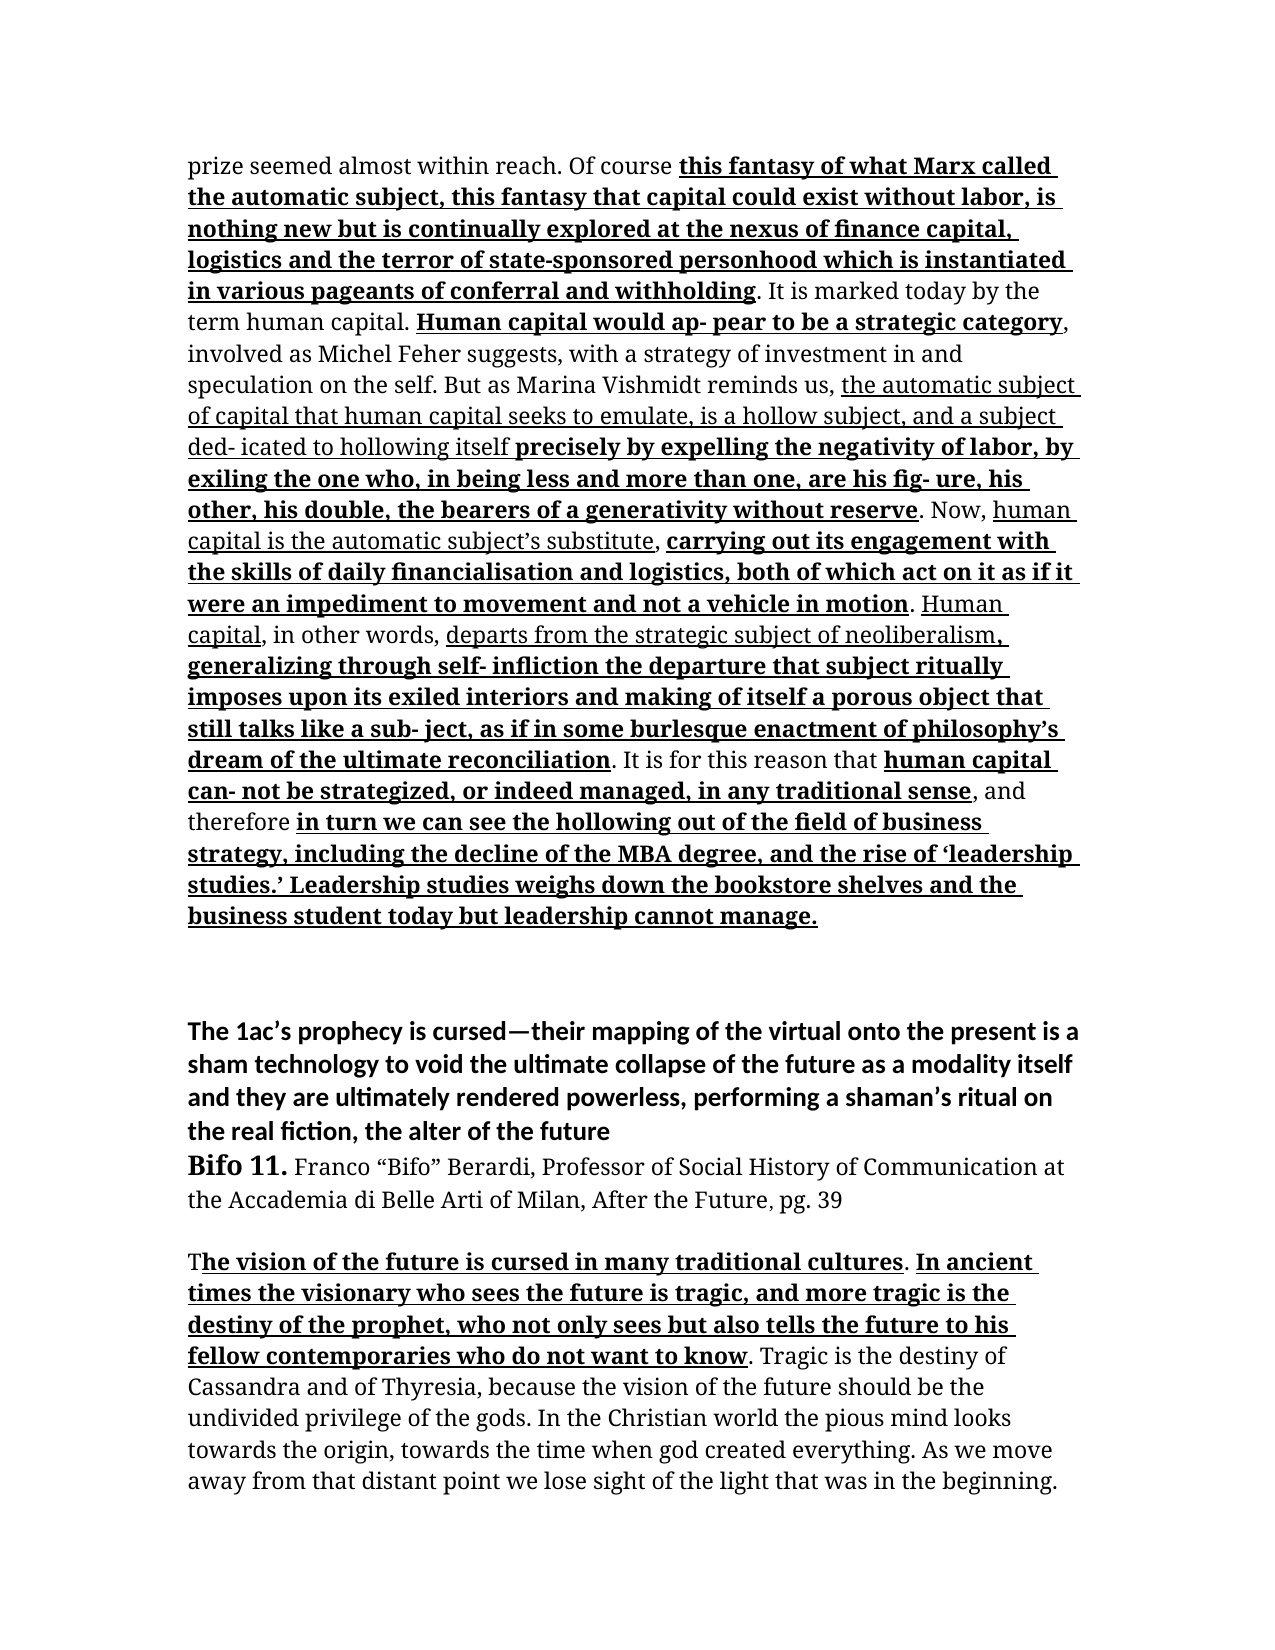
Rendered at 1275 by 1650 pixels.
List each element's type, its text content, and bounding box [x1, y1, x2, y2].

subtitle The 1ac’s prophecy is cursed—their mapping of the virtual onto the present is a sham technology to void the ultimate collapse of the future as a modality itself and they are ultimately rendered powerless, performing a shaman’s ritual on the real fiction, the alter of the future [187, 1014, 1087, 1147]
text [187, 1246, 1087, 1496]
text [187, 150, 1087, 931]
text Bifo 11. Franco “Bifo” Berardi, Professor of Social History of Communication at the Accademia di Belle Arti of Milan, After the Future, pg. 39 [187, 1147, 1087, 1215]
